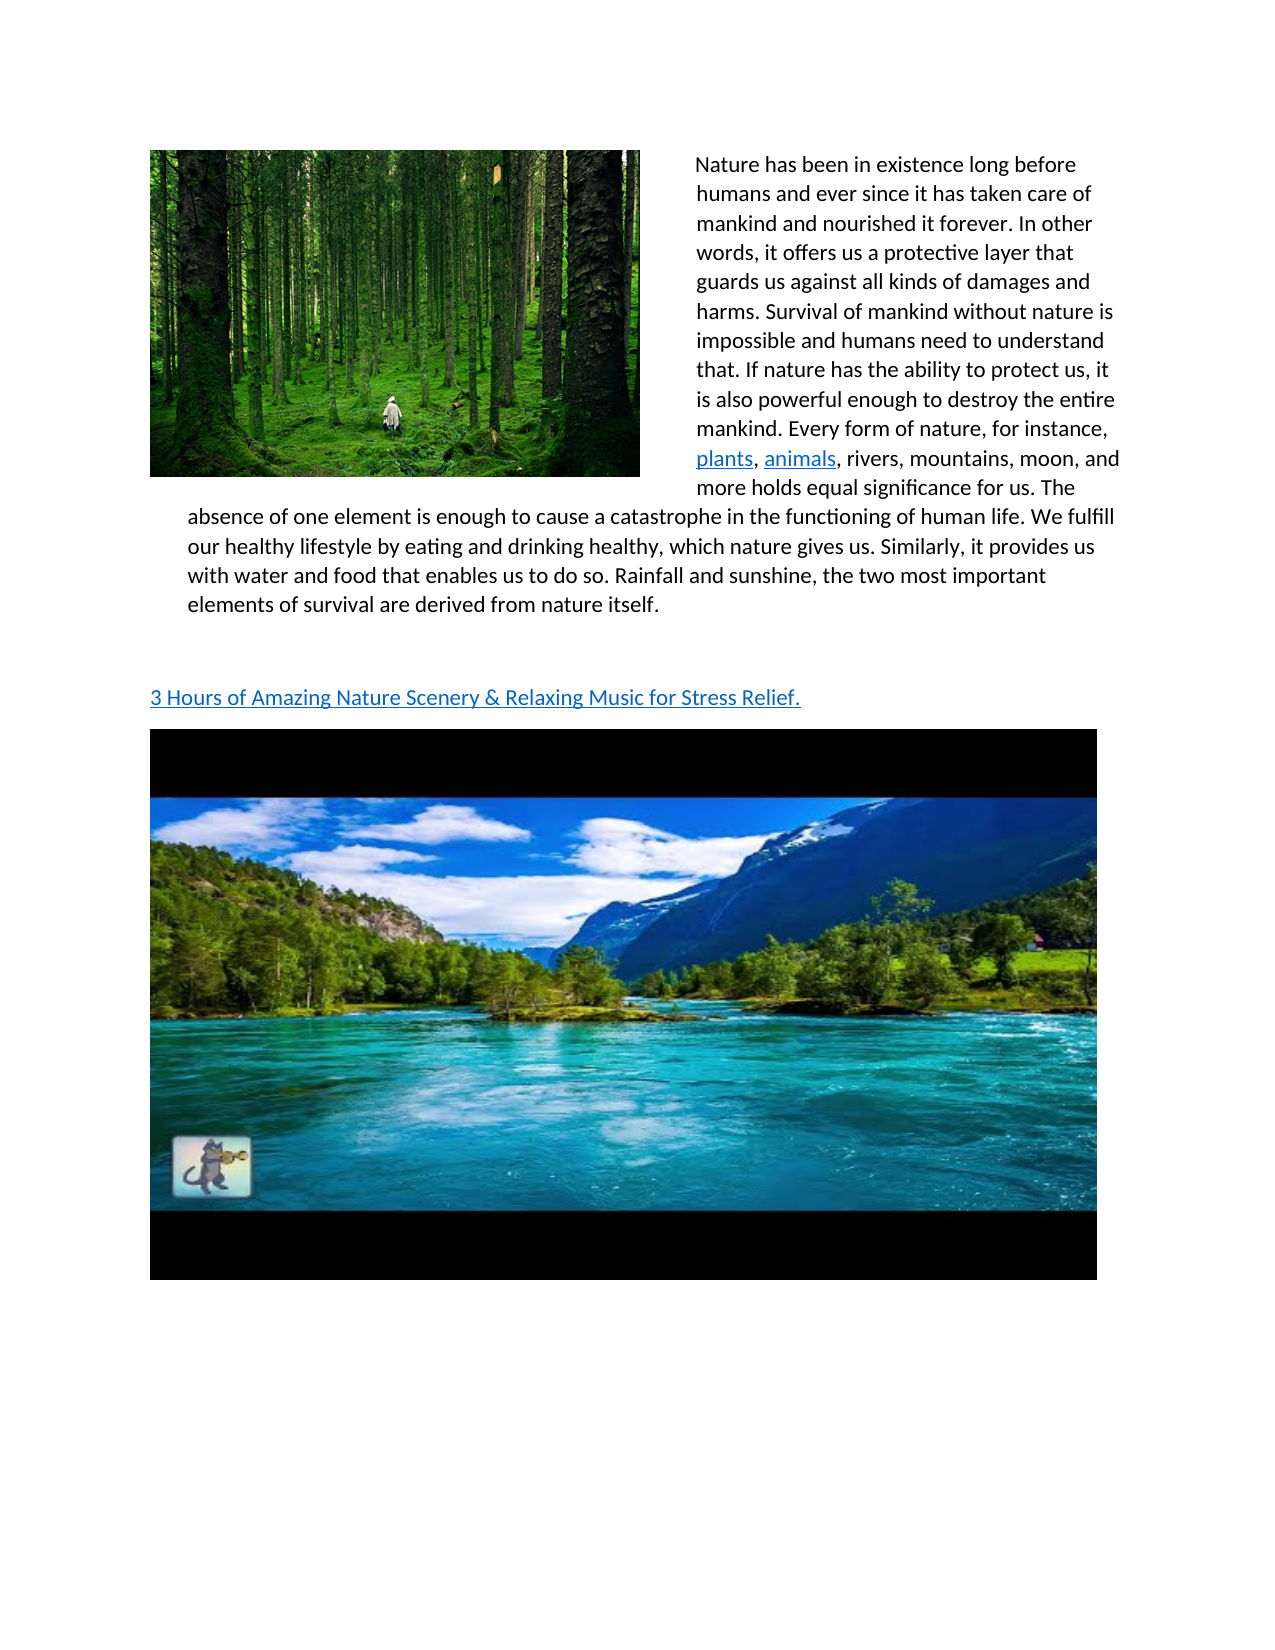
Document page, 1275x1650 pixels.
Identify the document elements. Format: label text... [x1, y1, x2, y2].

text 3 Hours of Amazing Nature Scenery & Relaxing Music for Stress Relief. [150, 683, 1125, 711]
text Nature has been in existence long before humans and ever since it has taken care of mankind and nourished it forever. In other words, it offers us a protective layer that guards us against all kinds of damages and harms. Survival of mankind without nature is impossible and humans need to understand that. If nature has the ability to protect us, it is also powerful enough to destroy the entire mankind. Every form of nature, for instance, plants, animals, rivers, mountains, moon, and more holds equal significance for us. The absence of one element is enough to cause a catastrophe in the functioning of human life. We fulfill our healthy lifestyle by eating and drinking healthy, which nature gives us. Similarly, it provides us with water and food that enables us to do so. Rainfall and sunshine, the two most important elements of survival are derived from nature itself. [150, 150, 1125, 619]
